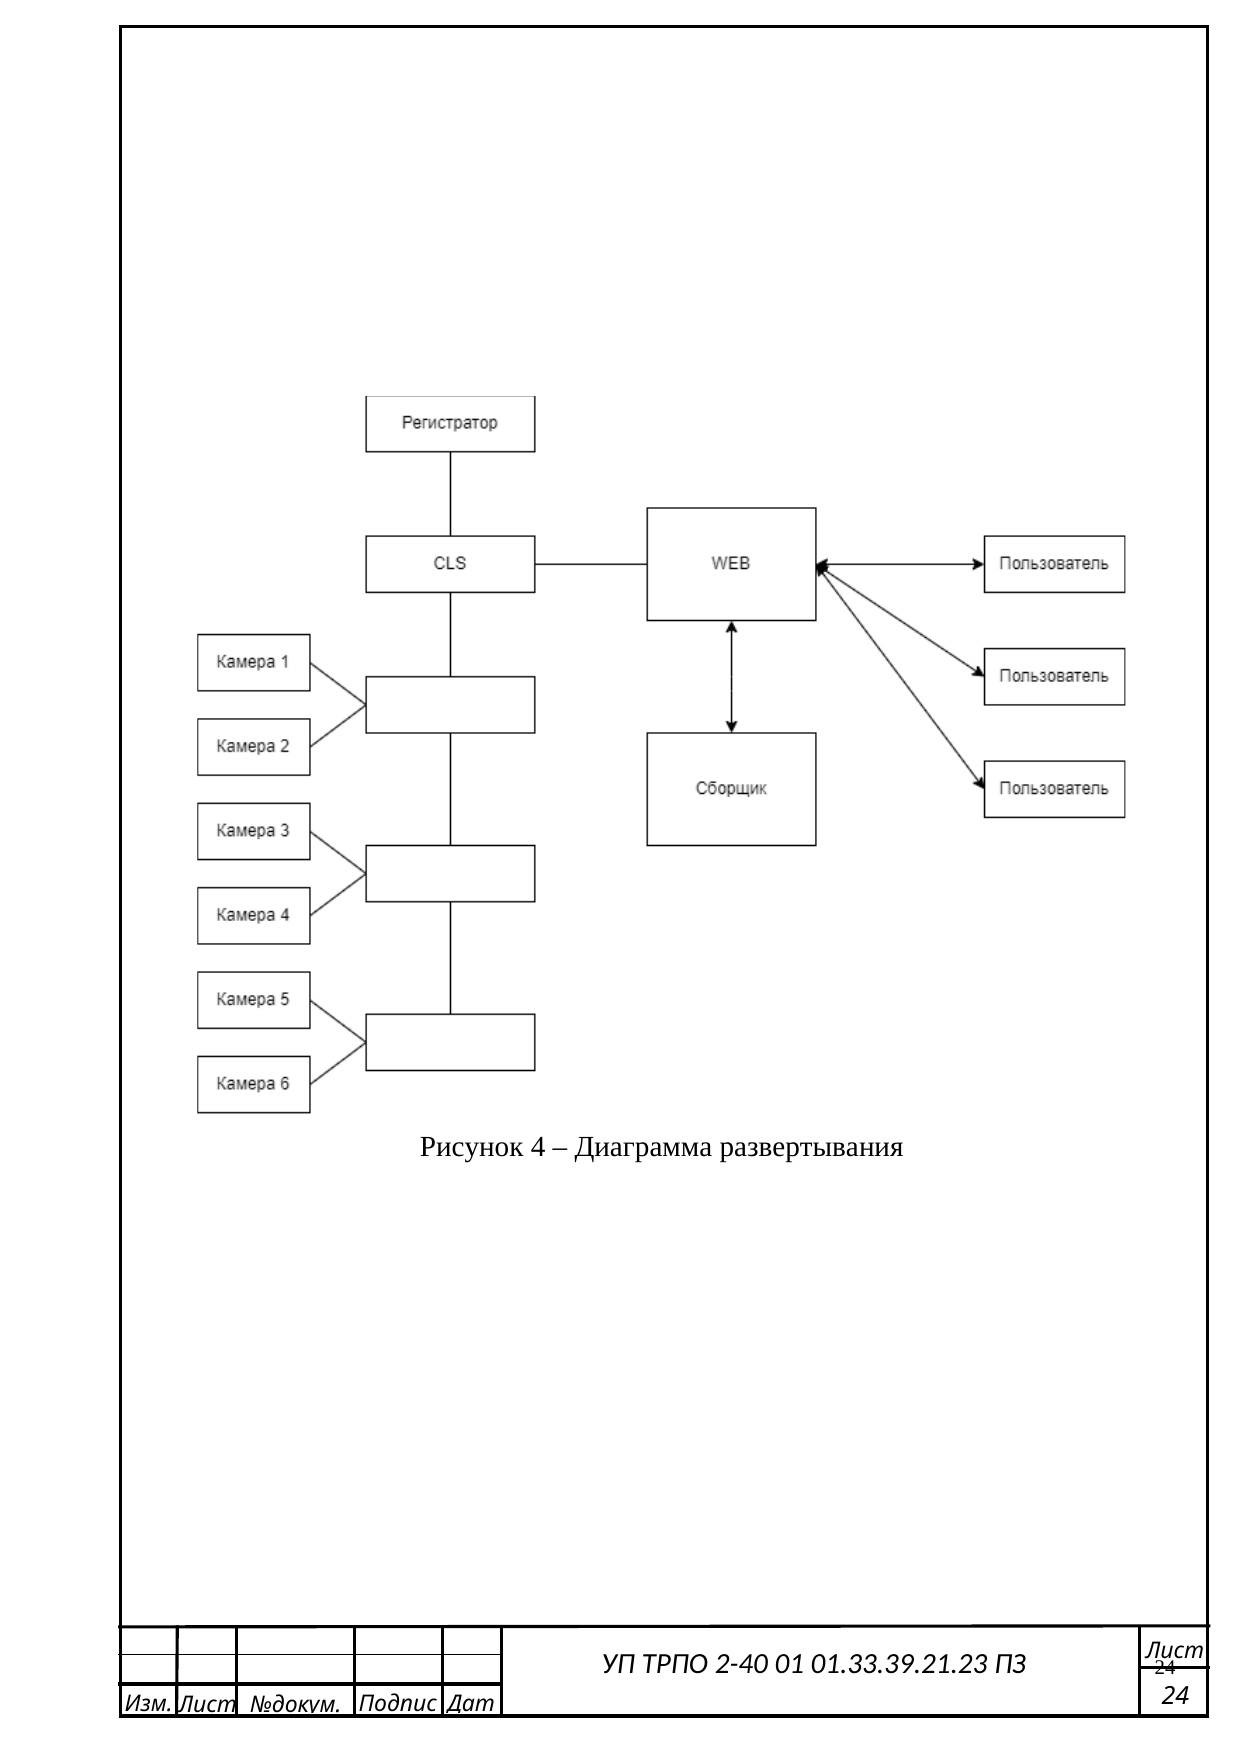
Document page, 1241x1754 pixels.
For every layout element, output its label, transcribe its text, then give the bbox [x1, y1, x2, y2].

picture [197, 396, 1126, 1115]
list Рисунок 4 – Диаграмма развертывания [148, 1129, 1175, 1162]
